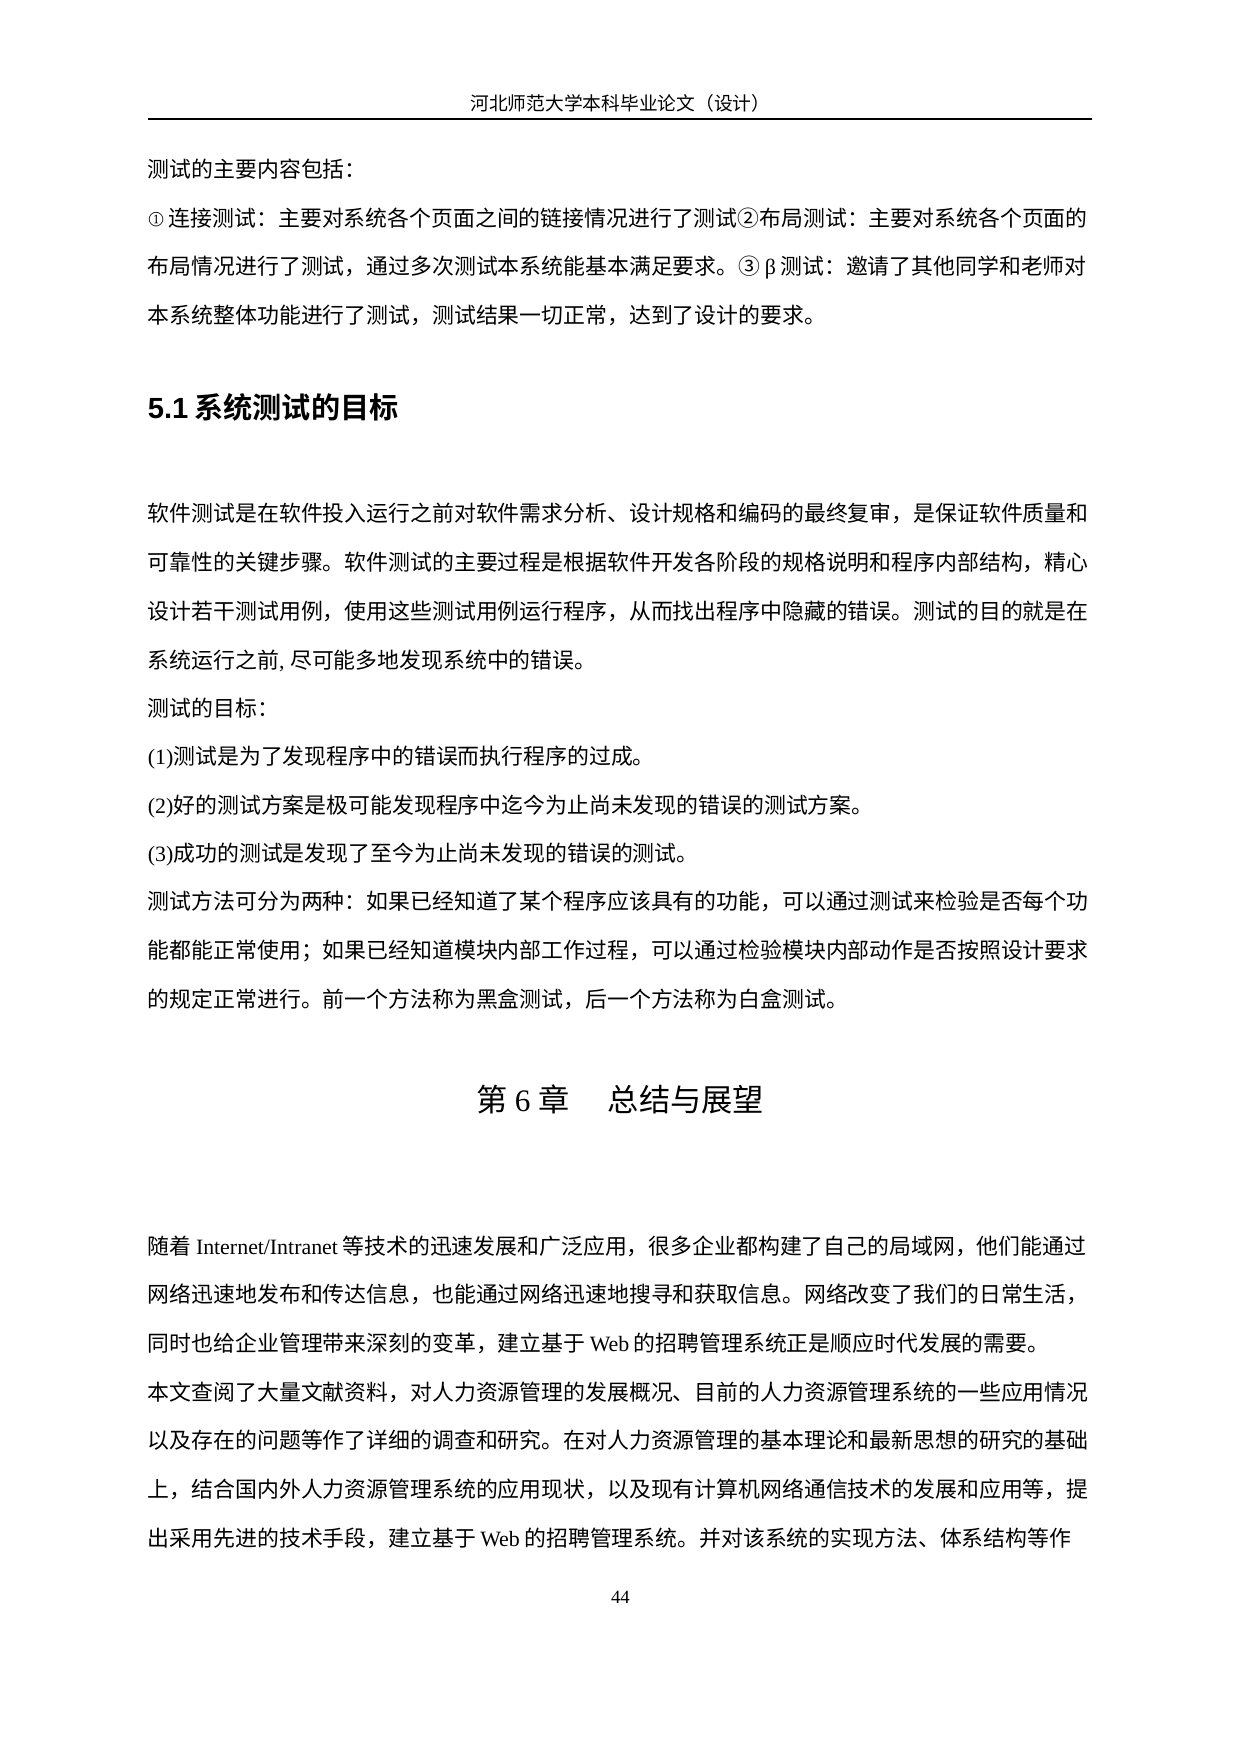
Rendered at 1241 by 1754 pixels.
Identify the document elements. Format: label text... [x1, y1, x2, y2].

text (2)好的测试方案是极可能发现程序中迄今为止尚未发现的错误的测试方案。 [148, 787, 1092, 820]
text (1)测试是为了发现程序中的错误而执行程序的过成。 [148, 739, 1092, 771]
text 测试的目标： [148, 691, 1092, 723]
subtitle 5.1系统测试的目标 [148, 373, 1092, 438]
text ①连接测试：主要对系统各个页面之间的链接情况进行了测试②布局测试：主要对系统各个页面的布局情况进行了测试，通过多次测试本系统能基本满足要求。③β测试：邀请了其他同学和老师对本系统整体功能进行了测试，测试结果一切正常，达到了设计的要求。 [148, 200, 1092, 330]
text 软件测试是在软件投入运行之前对软件需求分析、设计规格和编码的最终复审，是保证软件质量和可靠性的关键步骤。软件测试的主要过程是根据软件开发各阶段的规格说明和程序内部结构，精心设计若干测试用例，使用这些测试用例运行程序，从而找出程序中隐藏的错误。测试的目的就是在系统运行之前, 尽可能多地发现系统中的错误。 [148, 496, 1092, 675]
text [148, 1374, 1092, 1553]
text 测试的主要内容包括： [148, 152, 1092, 184]
text 随着Internet/Intranet等技术的迅速发展和广泛应用，很多企业都构建了自己的局域网，他们能通过网络迅速地发布和传达信息，也能通过网络迅速地搜寻和获取信息。网络改变了我们的日常生活，同时也给企业管理带来深刻的变革，建立基于Web的招聘管理系统正是顺应时代发展的需要。 [148, 1228, 1092, 1358]
subtitle 总结与展望 [148, 1065, 1092, 1130]
text 测试方法可分为两种：如果已经知道了某个程序应该具有的功能，可以通过测试来检验是否每个功能都能正常使用；如果已经知道模块内部工作过程，可以通过检验模块内部动作是否按照设计要求的规定正常进行。前一个方法称为黑盒测试，后一个方法称为白盒测试。 [148, 884, 1092, 1014]
text (3)成功的测试是发现了至今为止尚未发现的错误的测试。 [148, 836, 1092, 868]
